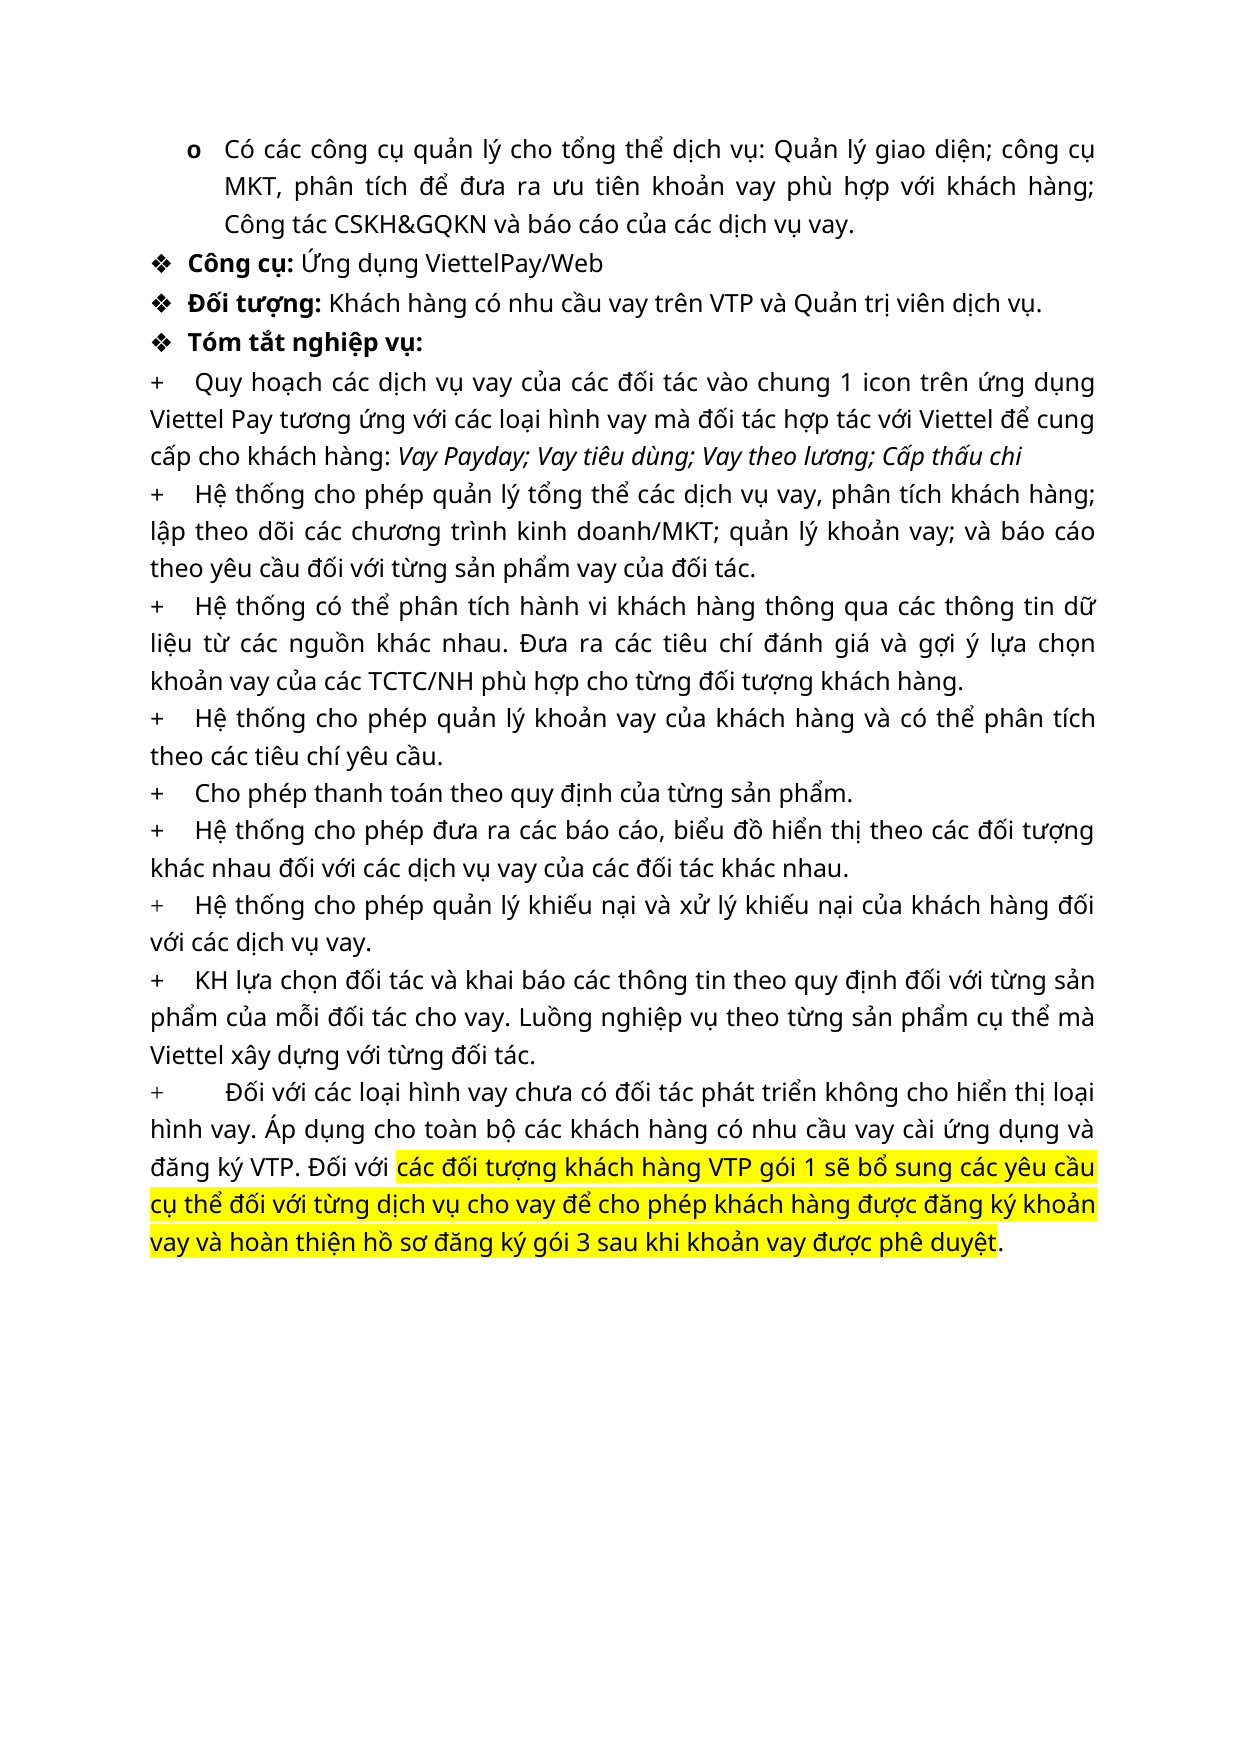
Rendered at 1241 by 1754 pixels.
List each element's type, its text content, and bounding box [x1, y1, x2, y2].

list Hệ thống có thể phân tích hành vi khách hàng thông qua các thông tin dữ liệu từ các nguồn khác nhau. Đưa ra các tiêu chí đánh giá và gợi ý lựa chọn khoản vay của các TCTC/NH phù hợp cho từng đối tượng khách hàng. [150, 588, 1097, 697]
list KH lựa chọn đối tác và khai báo các thông tin theo quy định đối với từng sản phẩm của mỗi đối tác cho vay. Luồng nghiệp vụ theo từng sản phẩm cụ thể mà Viettel xây dựng với từng đối tác. [150, 962, 1097, 1071]
list Đối tượng: Khách hàng có nhu cầu vay trên VTP và Quản trị viên dịch vụ. [150, 285, 1097, 319]
list Hệ thống cho phép quản lý khoản vay của khách hàng và có thể phân tích theo các tiêu chí yêu cầu. [150, 701, 1097, 772]
list Tóm tắt nghiệp vụ: [150, 325, 1097, 359]
list Đối với các loại hình vay chưa có đối tác phát triển không cho hiển thị loại hình vay. Áp dụng cho toàn bộ các khách hàng có nhu cầu vay cài ứng dụng và đăng ký VTP. Đối với các đối tượng khách hàng VTP gói 1 sẽ bổ sung các yêu cầu cụ thể đối với từng dịch vụ cho vay để cho phép khách hàng được đăng ký khoản vay và hoàn thiện hồ sơ đăng ký gói 3 sau khi khoản vay được phê duyệt. [150, 1221, 1097, 1258]
list Hệ thống cho phép quản lý khiếu nại và xử lý khiếu nại của khách hàng đối với các dịch vụ vay. [150, 888, 1097, 959]
list Có các công cụ quản lý cho tổng thể dịch vụ: Quản lý giao diện; công cụ MKT, phân tích để đưa ra ưu tiên khoản vay phù hợp với khách hàng; Công tác CSKH&GQKN và báo cáo của các dịch vụ vay. [186, 131, 1097, 240]
list Hệ thống cho phép đưa ra các báo cáo, biểu đồ hiển thị theo các đối tượng khác nhau đối với các dịch vụ vay của các đối tác khác nhau. [150, 813, 1097, 884]
list Công cụ: Ứng dụng ViettelPay/Web [150, 246, 1097, 280]
list Đối với các loại hình vay chưa có đối tác phát triển không cho hiển thị loại hình vay. Áp dụng cho toàn bộ các khách hàng có nhu cầu vay cài ứng dụng và đăng ký VTP. Đối với các đối tượng khách hàng VTP gói 1 sẽ bổ sung các yêu cầu cụ thể đối với từng dịch vụ cho vay để cho phép khách hàng được đăng ký khoản vay và hoàn thiện hồ sơ đăng ký gói 3 sau khi khoản vay được phê duyệt. [150, 1075, 1097, 1187]
list Hệ thống cho phép quản lý tổng thể các dịch vụ vay, phân tích khách hàng; lập theo dõi các chương trình kinh doanh/MKT; quản lý khoản vay; và báo cáo theo yêu cầu đối với từng sản phẩm vay của đối tác. [150, 476, 1097, 585]
list Cho phép thanh toán theo quy định của từng sản phẩm. [150, 776, 1097, 809]
list Quy hoạch các dịch vụ vay của các đối tác vào chung 1 icon trên ứng dụng Viettel Pay tương ứng với các loại hình vay mà đối tác hợp tác với Viettel để cung cấp cho khách hàng: Vay Payday; Vay tiêu dùng; Vay theo lương; Cấp thấu chi [150, 364, 1097, 473]
